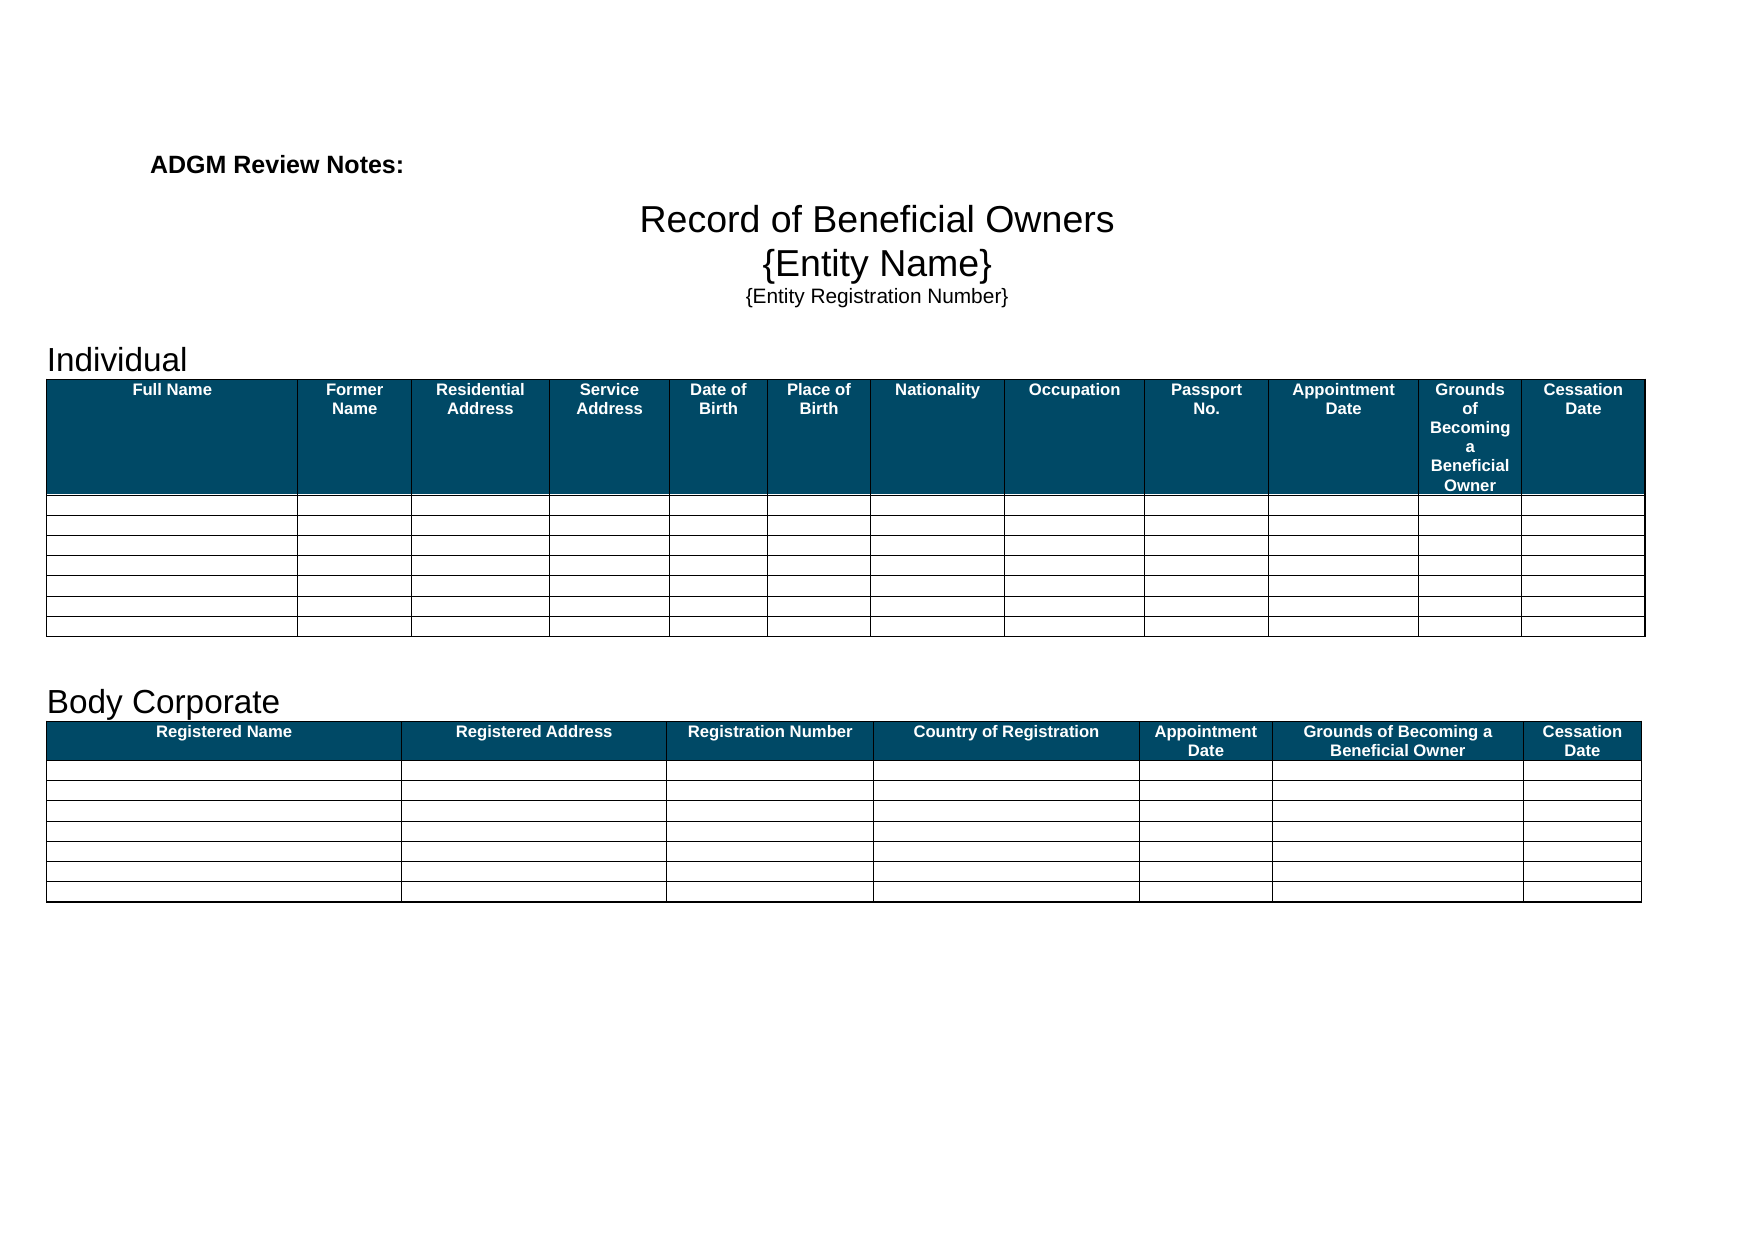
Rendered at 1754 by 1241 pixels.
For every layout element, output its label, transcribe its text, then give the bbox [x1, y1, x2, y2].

table_cell [1522, 597, 1644, 616]
table_cell [47, 882, 401, 901]
table_cell [402, 882, 666, 901]
table_header Country of Registration [874, 722, 1139, 760]
table_cell [670, 516, 767, 535]
table_cell [670, 617, 767, 636]
table_cell [298, 597, 411, 616]
table_cell [874, 862, 1139, 881]
table_cell [550, 536, 669, 555]
table_header Full Name [47, 380, 297, 494]
table_cell [1522, 617, 1644, 636]
table_header Cessation Date [1522, 380, 1644, 494]
table_cell [1522, 556, 1644, 575]
table_header Appointment Date [1140, 722, 1272, 760]
table_cell [1419, 597, 1521, 616]
table_cell [1140, 842, 1272, 861]
table_cell [47, 617, 297, 636]
table_cell [1140, 781, 1272, 800]
table_cell [47, 516, 297, 535]
table_cell [412, 516, 549, 535]
table_cell [1140, 862, 1272, 881]
table_cell [1005, 556, 1144, 575]
table_cell [667, 801, 873, 821]
table_cell [1419, 576, 1521, 596]
table_cell [47, 597, 297, 616]
table_cell [1140, 882, 1272, 901]
table_cell [47, 496, 297, 515]
table_cell [670, 536, 767, 555]
table_cell [1145, 597, 1268, 616]
table_cell [412, 597, 549, 616]
table_header Registered Address [402, 722, 666, 760]
table_cell [667, 862, 873, 881]
table_cell [1273, 862, 1523, 881]
table_cell [550, 617, 669, 636]
table_cell [1419, 617, 1521, 636]
table_cell [47, 761, 401, 780]
table_cell [1522, 536, 1644, 555]
table_cell [1524, 801, 1641, 821]
table_cell [871, 496, 1004, 515]
table_cell [1273, 761, 1523, 780]
table_cell [1419, 536, 1521, 555]
subtitle Record of Beneficial Owners [150, 198, 1604, 241]
table_cell [1524, 781, 1641, 800]
table_cell [1005, 536, 1144, 555]
table_cell [1005, 597, 1144, 616]
table_cell [1419, 496, 1521, 515]
table_header Date of Birth [670, 380, 767, 494]
table_cell [47, 862, 401, 881]
table_cell [1522, 496, 1644, 515]
table_cell [1419, 516, 1521, 535]
table_cell [47, 556, 297, 575]
table_cell [298, 496, 411, 515]
table_cell [1005, 496, 1144, 515]
subtitle Individual [47, 340, 1604, 378]
table_cell [550, 597, 669, 616]
subtitle {Entity Registration Number} [150, 284, 1604, 308]
table_cell [1524, 862, 1641, 881]
table_cell [1145, 536, 1268, 555]
table_cell [298, 617, 411, 636]
table_header Grounds of Becoming a Beneficial Owner [1419, 380, 1521, 494]
table_cell [874, 882, 1139, 901]
table_cell [402, 781, 666, 800]
table_cell [667, 781, 873, 800]
table_header Occupation [1005, 380, 1144, 494]
table_cell [874, 822, 1139, 841]
table_cell [768, 556, 870, 575]
table_cell [550, 556, 669, 575]
table_cell [1273, 882, 1523, 901]
subtitle Body Corporate [47, 682, 1604, 721]
table_cell [871, 617, 1004, 636]
table_cell [874, 781, 1139, 800]
table_cell [1273, 781, 1523, 800]
table_cell [768, 617, 870, 636]
table_header Residential Address [412, 380, 549, 494]
table_cell [1269, 597, 1418, 616]
table_cell [550, 496, 669, 515]
table_header Place of Birth [768, 380, 870, 494]
table_cell [874, 761, 1139, 780]
table_cell [1145, 617, 1268, 636]
table_cell [667, 842, 873, 861]
table_cell [871, 536, 1004, 555]
table_cell [871, 556, 1004, 575]
table_cell [670, 597, 767, 616]
table_cell [550, 516, 669, 535]
table_cell [1269, 617, 1418, 636]
text ADGM Review Notes: [150, 150, 1604, 179]
table_cell [871, 576, 1004, 596]
table_cell [1524, 842, 1641, 861]
table_cell [412, 496, 549, 515]
table_cell [402, 761, 666, 780]
table_header Registered Name [47, 722, 401, 760]
table_cell [871, 597, 1004, 616]
table_cell [1419, 556, 1521, 575]
table_cell [1524, 822, 1641, 841]
table_cell [1524, 761, 1641, 780]
table_cell [47, 781, 401, 800]
table_cell [768, 536, 870, 555]
table_cell [667, 822, 873, 841]
table_cell [47, 536, 297, 555]
table_cell [550, 576, 669, 596]
table_cell [412, 556, 549, 575]
table_cell [670, 576, 767, 596]
table_cell [1522, 516, 1644, 535]
table_cell [1005, 576, 1144, 596]
table_cell [1522, 576, 1644, 596]
table_header Nationality [871, 380, 1004, 494]
table_header Service Address [550, 380, 669, 494]
table_cell [402, 801, 666, 821]
table_cell [1140, 822, 1272, 841]
table_cell [1269, 496, 1418, 515]
table_cell [768, 597, 870, 616]
table_cell [874, 801, 1139, 821]
table_cell [768, 496, 870, 515]
table_cell [871, 516, 1004, 535]
table_header Former Name [298, 380, 411, 494]
table_cell [1140, 801, 1272, 821]
table_cell [1145, 516, 1268, 535]
table_cell [402, 842, 666, 861]
table_cell [402, 822, 666, 841]
table_cell [1145, 496, 1268, 515]
table_cell [1005, 617, 1144, 636]
table_cell [298, 576, 411, 596]
table_header Registration Number [667, 722, 873, 760]
table_cell [1140, 761, 1272, 780]
table_cell [298, 536, 411, 555]
table_cell [412, 576, 549, 596]
table_header Passport No. [1145, 380, 1268, 494]
table_cell [1524, 882, 1641, 901]
table_cell [1269, 556, 1418, 575]
table_cell [670, 496, 767, 515]
table_header Appointment Date [1269, 380, 1418, 494]
table_cell [667, 882, 873, 901]
table_cell [1269, 536, 1418, 555]
table_cell [412, 617, 549, 636]
table_cell [768, 516, 870, 535]
table_cell [1269, 516, 1418, 535]
table_cell [298, 516, 411, 535]
table_cell [1145, 576, 1268, 596]
table_cell [412, 536, 549, 555]
table_cell [47, 801, 401, 821]
table_cell [47, 842, 401, 861]
table_cell [1273, 801, 1523, 821]
table_cell [1273, 842, 1523, 861]
table_header Grounds of Becoming a Beneficial Owner [1273, 722, 1523, 760]
table_cell [1273, 822, 1523, 841]
table_cell [1145, 556, 1268, 575]
table_cell [402, 862, 666, 881]
table_header Cessation Date [1524, 722, 1641, 760]
subtitle {Entity Name} [150, 241, 1604, 284]
table_cell [298, 556, 411, 575]
table_cell [768, 576, 870, 596]
table_cell [1005, 516, 1144, 535]
table_cell [47, 822, 401, 841]
table_cell [670, 556, 767, 575]
table_cell [1269, 576, 1418, 596]
table_cell [874, 842, 1139, 861]
table_cell [47, 576, 297, 596]
table_cell [667, 761, 873, 780]
